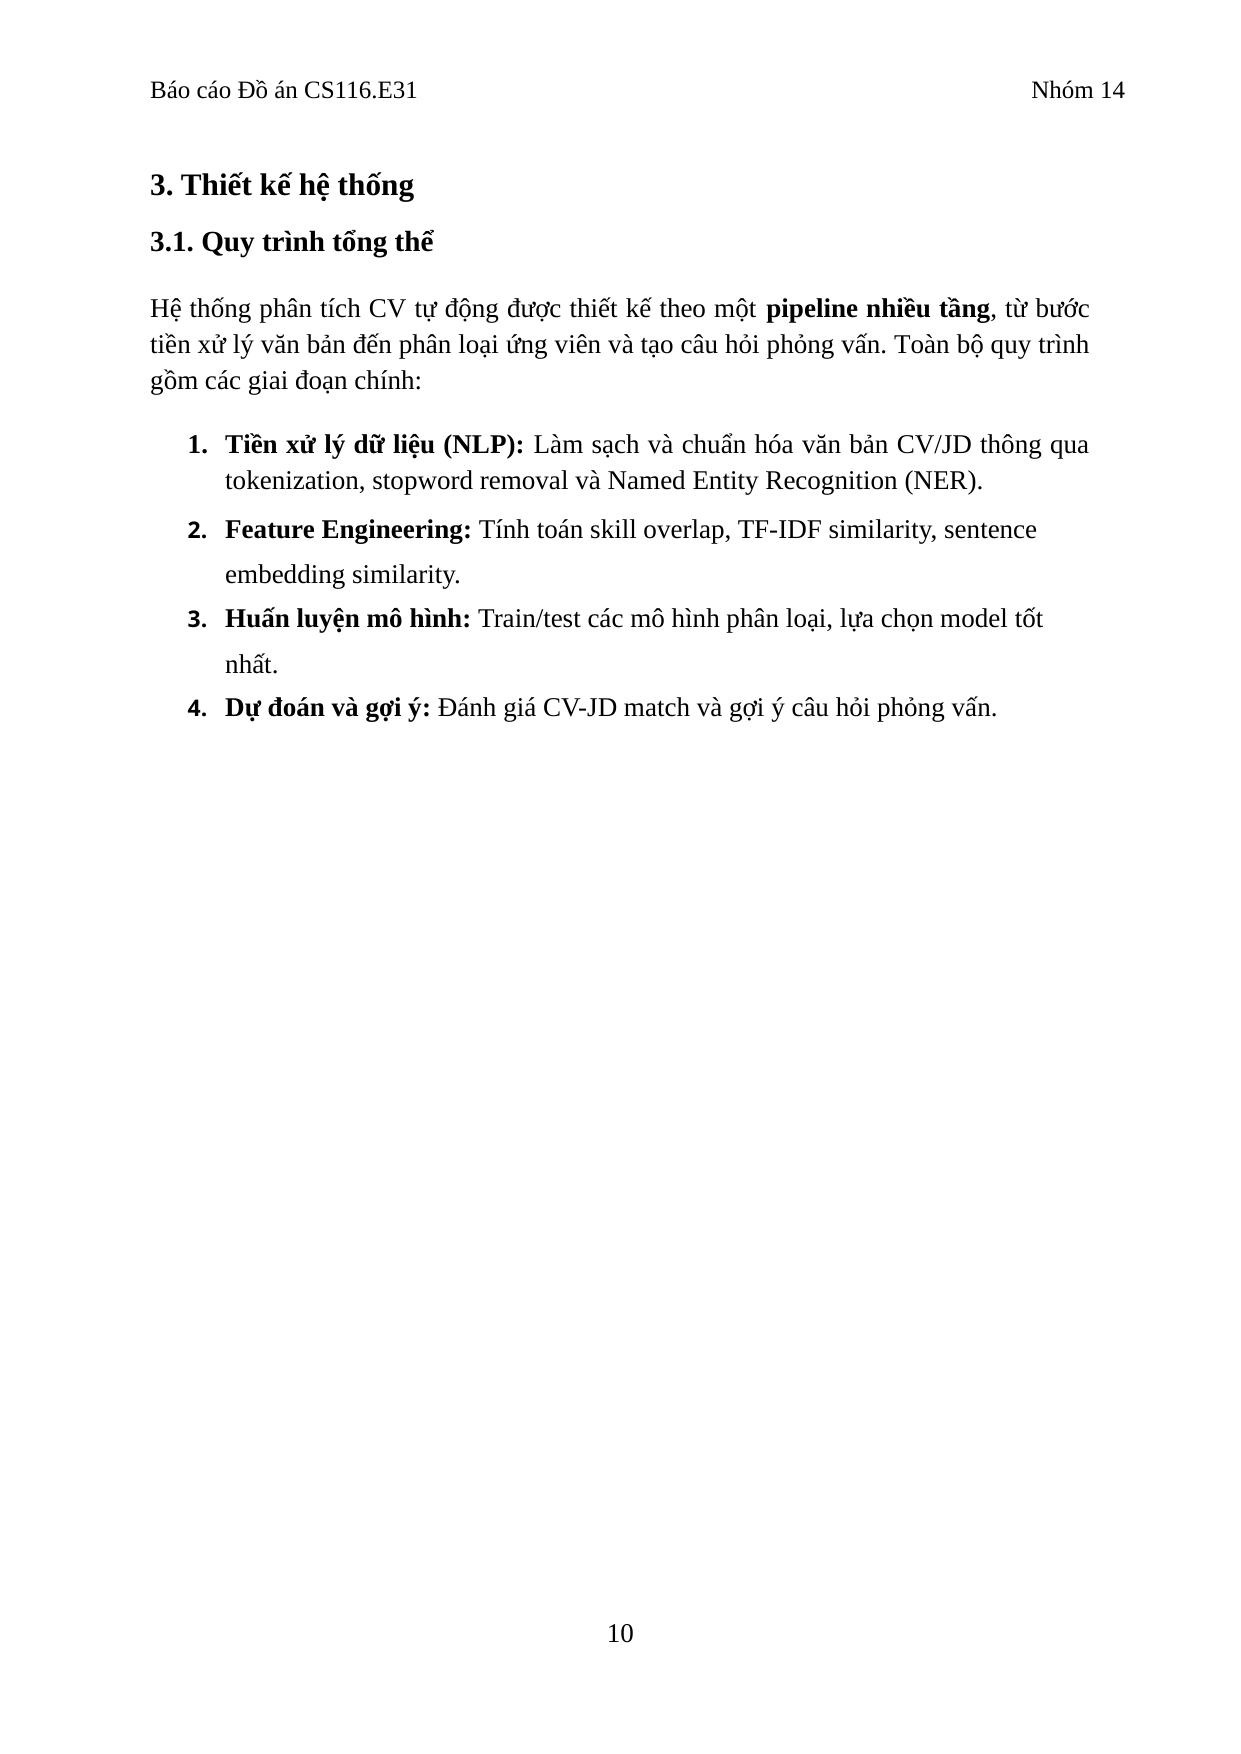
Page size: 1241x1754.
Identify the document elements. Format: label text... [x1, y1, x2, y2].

list Tiền xử lý dữ liệu (NLP): Làm sạch và chuẩn hóa văn bản CV/JD thông qua tokenization, stopword removal và Named Entity Recognition (NER). [187, 429, 1090, 496]
subtitle 3. Thiết kế hệ thống [150, 167, 1090, 203]
subtitle 3.1. Quy trình tổng thể [150, 224, 1090, 258]
list Dự đoán và gợi ý: Đánh giá CV-JD match và gợi ý câu hỏi phỏng vấn. [187, 708, 1090, 753]
list Huấn luyện mô hình: Train/test các mô hình phân loại, lựa chọn model tốt nhất. [187, 619, 1090, 708]
text Hệ thống phân tích CV tự động được thiết kế theo một pipeline nhiều tầng, từ bước tiền xử lý văn bản đến phân loại ứng viên và tạo câu hỏi phỏng vấn. Toàn bộ quy trình gồm các giai đoạn chính: [150, 292, 1090, 395]
list Feature Engineering: Tính toán skill overlap, TF-IDF similarity, sentence embedding similarity. [187, 529, 1090, 619]
